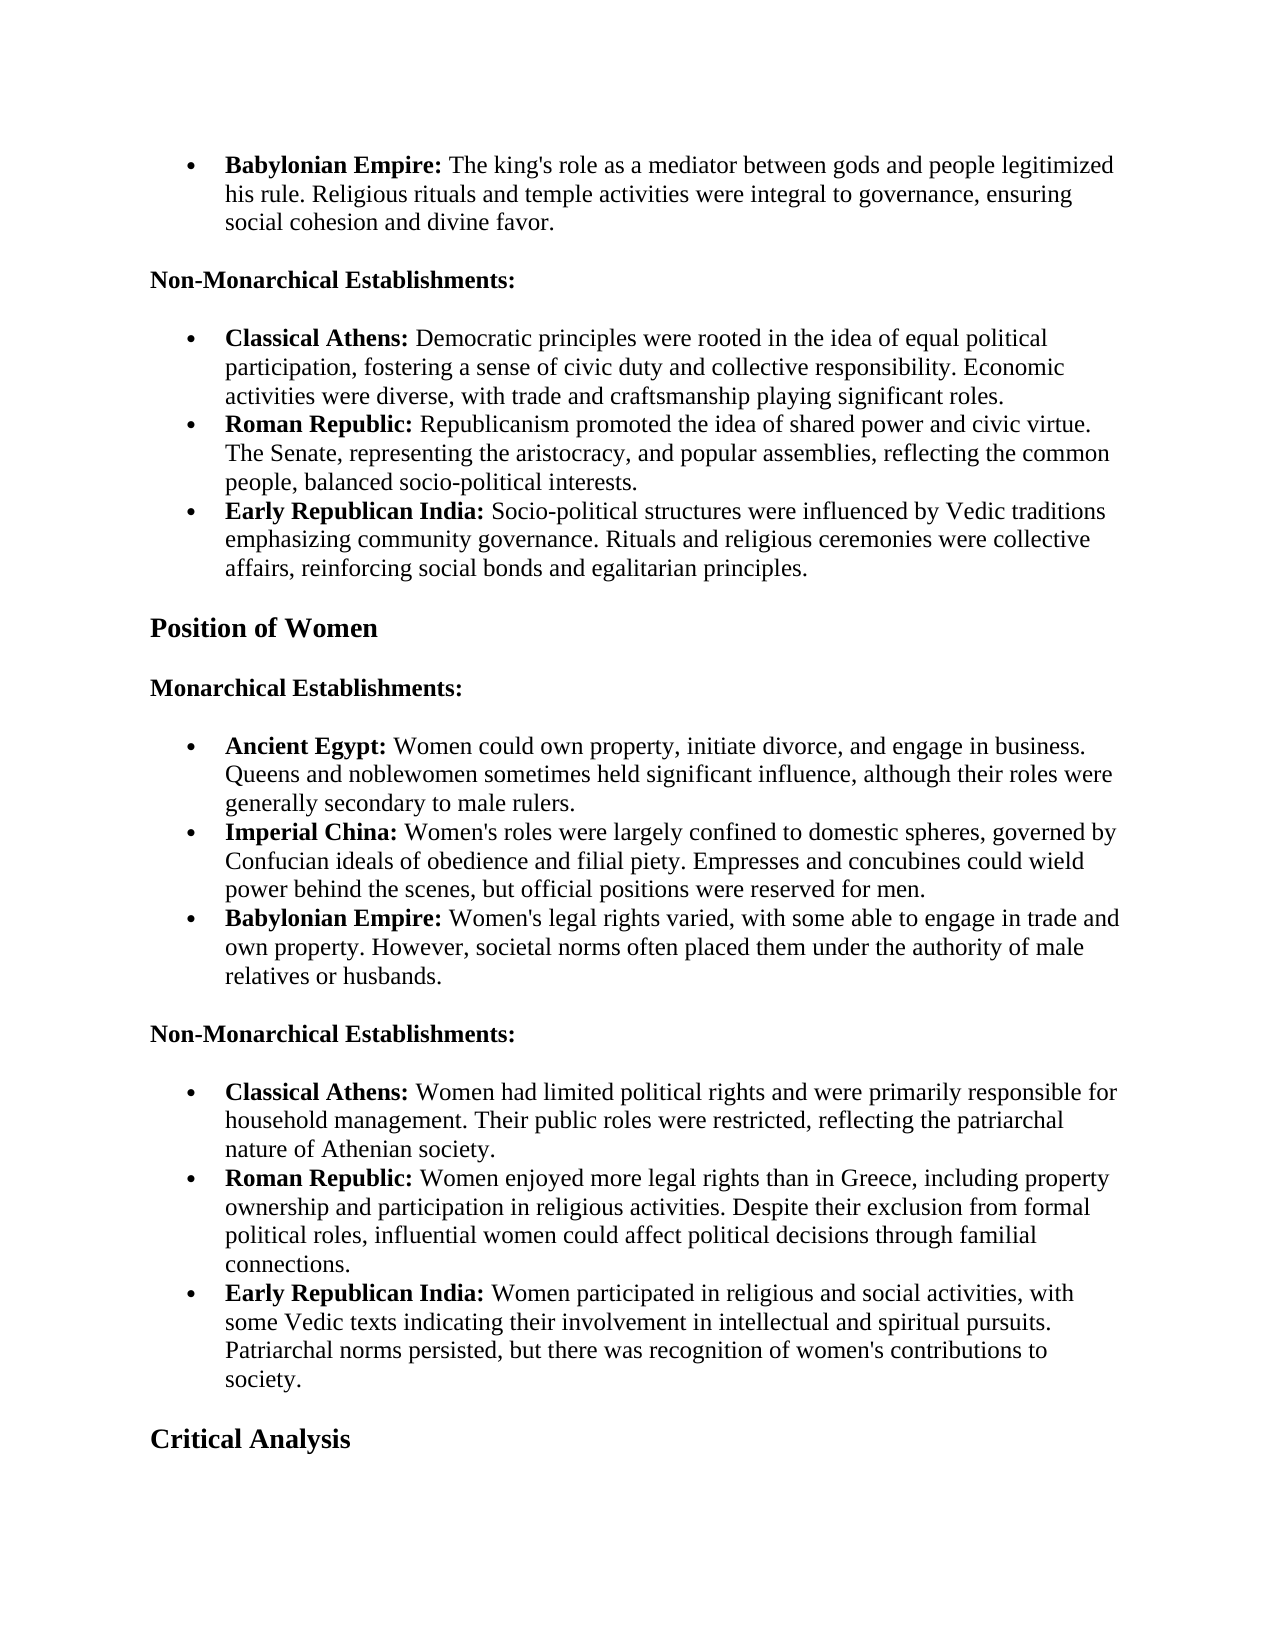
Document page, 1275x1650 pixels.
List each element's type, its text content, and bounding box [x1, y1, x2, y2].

text Critical Analysis [150, 1422, 1125, 1454]
list Roman Republic: Republicanism promoted the idea of shared power and civic virtue. The Senate, representing the aristocracy, and popular assemblies, reflecting the common people, balanced socio-political interests. [187, 409, 1125, 496]
list Babylonian Empire: The king's role as a mediator between gods and people legitimized his rule. Religious rituals and temple activities were integral to governance, ensuring social cohesion and divine favor. [187, 150, 1125, 236]
list Roman Republic: Women enjoyed more legal rights than in Greece, including property ownership and participation in religious activities. Despite their exclusion from formal political roles, influential women could affect political decisions through familial connections. [187, 1163, 1125, 1278]
list Early Republican India: Socio-political structures were influenced by Vedic traditions emphasizing community governance. Rituals and religious ceremonies were collective affairs, reinforcing social bonds and egalitarian principles. [187, 496, 1125, 582]
list Classical Athens: Democratic principles were rooted in the idea of equal political participation, fostering a sense of civic duty and collective responsibility. Economic activities were diverse, with trade and craftsmanship playing significant roles. [187, 323, 1125, 409]
list Imperial China: Women's roles were largely confined to domestic spheres, governed by Confucian ideals of obedience and filial piety. Empresses and concubines could wield power behind the scenes, but official positions were reserved for men. [187, 817, 1125, 903]
list Ancient Egypt: Women could own property, initiate divorce, and engage in business. Queens and noblewomen sometimes held significant influence, although their roles were generally secondary to male rulers. [187, 731, 1125, 817]
text Position of Women [150, 611, 1125, 644]
list Babylonian Empire: Women's legal rights varied, with some able to engage in trade and own property. However, societal norms often placed them under the authority of male relatives or husbands. [187, 903, 1125, 989]
list Early Republican India: Women participated in religious and social activities, with some Vedic texts indicating their involvement in intellectual and spiritual pursuits. Patriarchal norms persisted, but there was recognition of women's contributions to society. [187, 1278, 1125, 1393]
text Non-Monarchical Establishments: [150, 265, 1125, 294]
text Non-Monarchical Establishments: [150, 1019, 1125, 1047]
text Monarchical Establishments: [150, 673, 1125, 702]
list Classical Athens: Women had limited political rights and were primarily responsible for household management. Their public roles were restricted, reflecting the patriarchal nature of Athenian society. [187, 1077, 1125, 1163]
